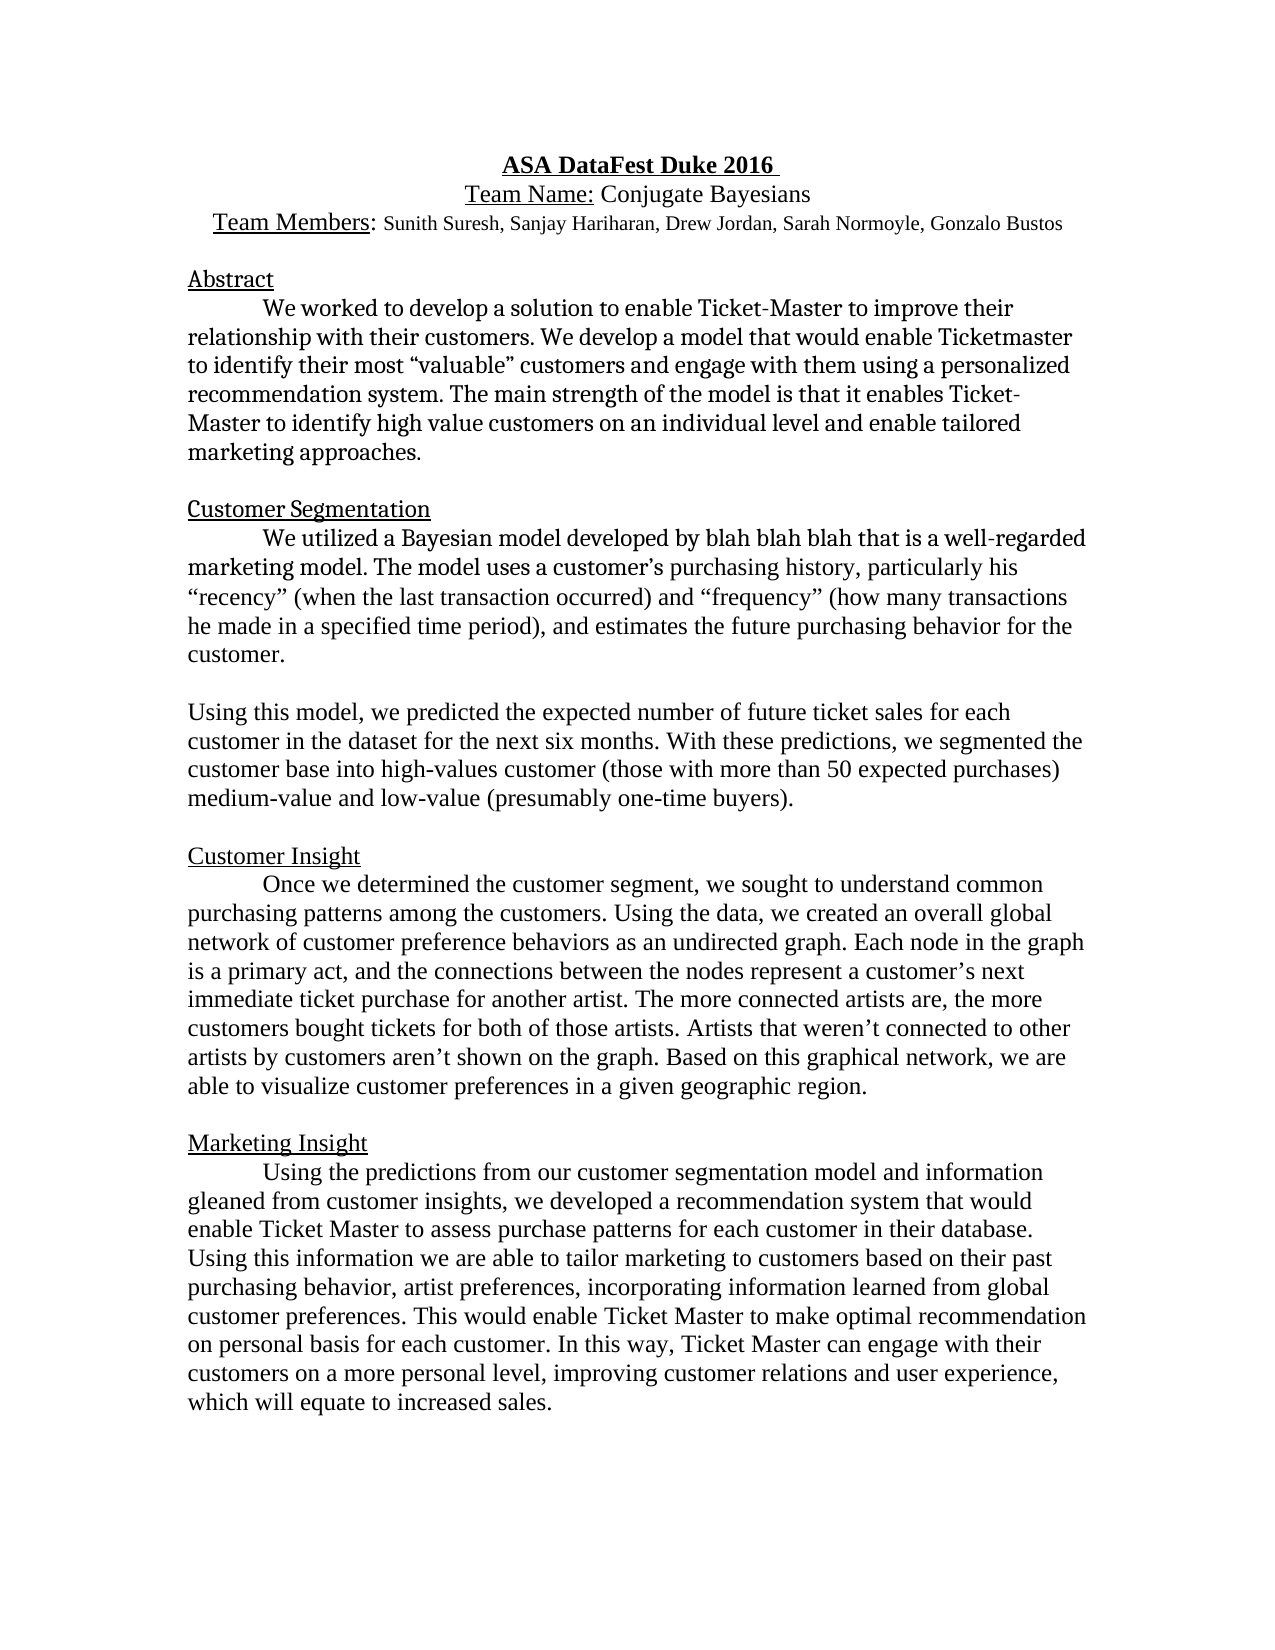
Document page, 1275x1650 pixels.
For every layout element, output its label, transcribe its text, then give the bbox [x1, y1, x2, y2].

text Abstract [187, 265, 1087, 294]
text We utilized a Bayesian model developed by blah blah blah that is a well-regarded marketing model. The model uses a customer’s purchasing history, particularly his “recency” (when the last transaction occurred) and “frequency” (how many transactions he made in a specified time period), and estimates the future purchasing behavior for the customer. [187, 524, 1087, 668]
text Marketing Insight [187, 1128, 1087, 1157]
text Using the predictions from our customer segmentation model and information gleaned from customer insights, we developed a recommendation system that would enable Ticket Master to assess purchase patterns for each customer in their database. Using this information we are able to tailor marketing to customers based on their past purchasing behavior, artist preferences, incorporating information learned from global customer preferences. This would enable Ticket Master to make optimal recommendation on personal basis for each customer. In this way, Ticket Master can engage with their customers on a more personal level, improving customer relations and user experience, which will equate to increased sales. [187, 1157, 1087, 1416]
text Customer Segmentation [187, 495, 1087, 524]
text Team Members: Sunith Suresh, Sanjay Hariharan, Drew Jordan, Sarah Normoyle, Gonzalo Bustos [187, 207, 1087, 236]
text ASA DataFest Duke 2016 [187, 150, 1087, 179]
text Using this model, we predicted the expected number of future ticket sales for each customer in the dataset for the next six months. With these predictions, we segmented the customer base into high-values customer (those with more than 50 expected purchases) medium-value and low-value (presumably one-time buyers). [187, 697, 1087, 812]
text Once we determined the customer segment, we sought to understand common purchasing patterns among the customers. Using the data, we created an overall global network of customer preference behaviors as an undirected graph. Each node in the graph is a primary act, and the connections between the nodes represent a customer’s next immediate ticket purchase for another artist. The more connected artists are, the more customers bought tickets for both of those artists. Artists that weren’t connected to other artists by customers aren’t shown on the graph. Based on this graphical network, we are able to visualize customer preferences in a given geographic region. [187, 869, 1087, 1099]
text Customer Insight [187, 841, 1087, 869]
text We worked to develop a solution to enable Ticket-Master to improve their relationship with their customers. We develop a model that would enable Ticketmaster to identify their most “valuable” customers and engage with them using a personalized recommendation system. The main strength of the model is that it enables Ticket-Master to identify high value customers on an individual level and enable tailored marketing approaches. [187, 294, 1087, 466]
text Team Name: Conjugate Bayesians [187, 179, 1087, 207]
